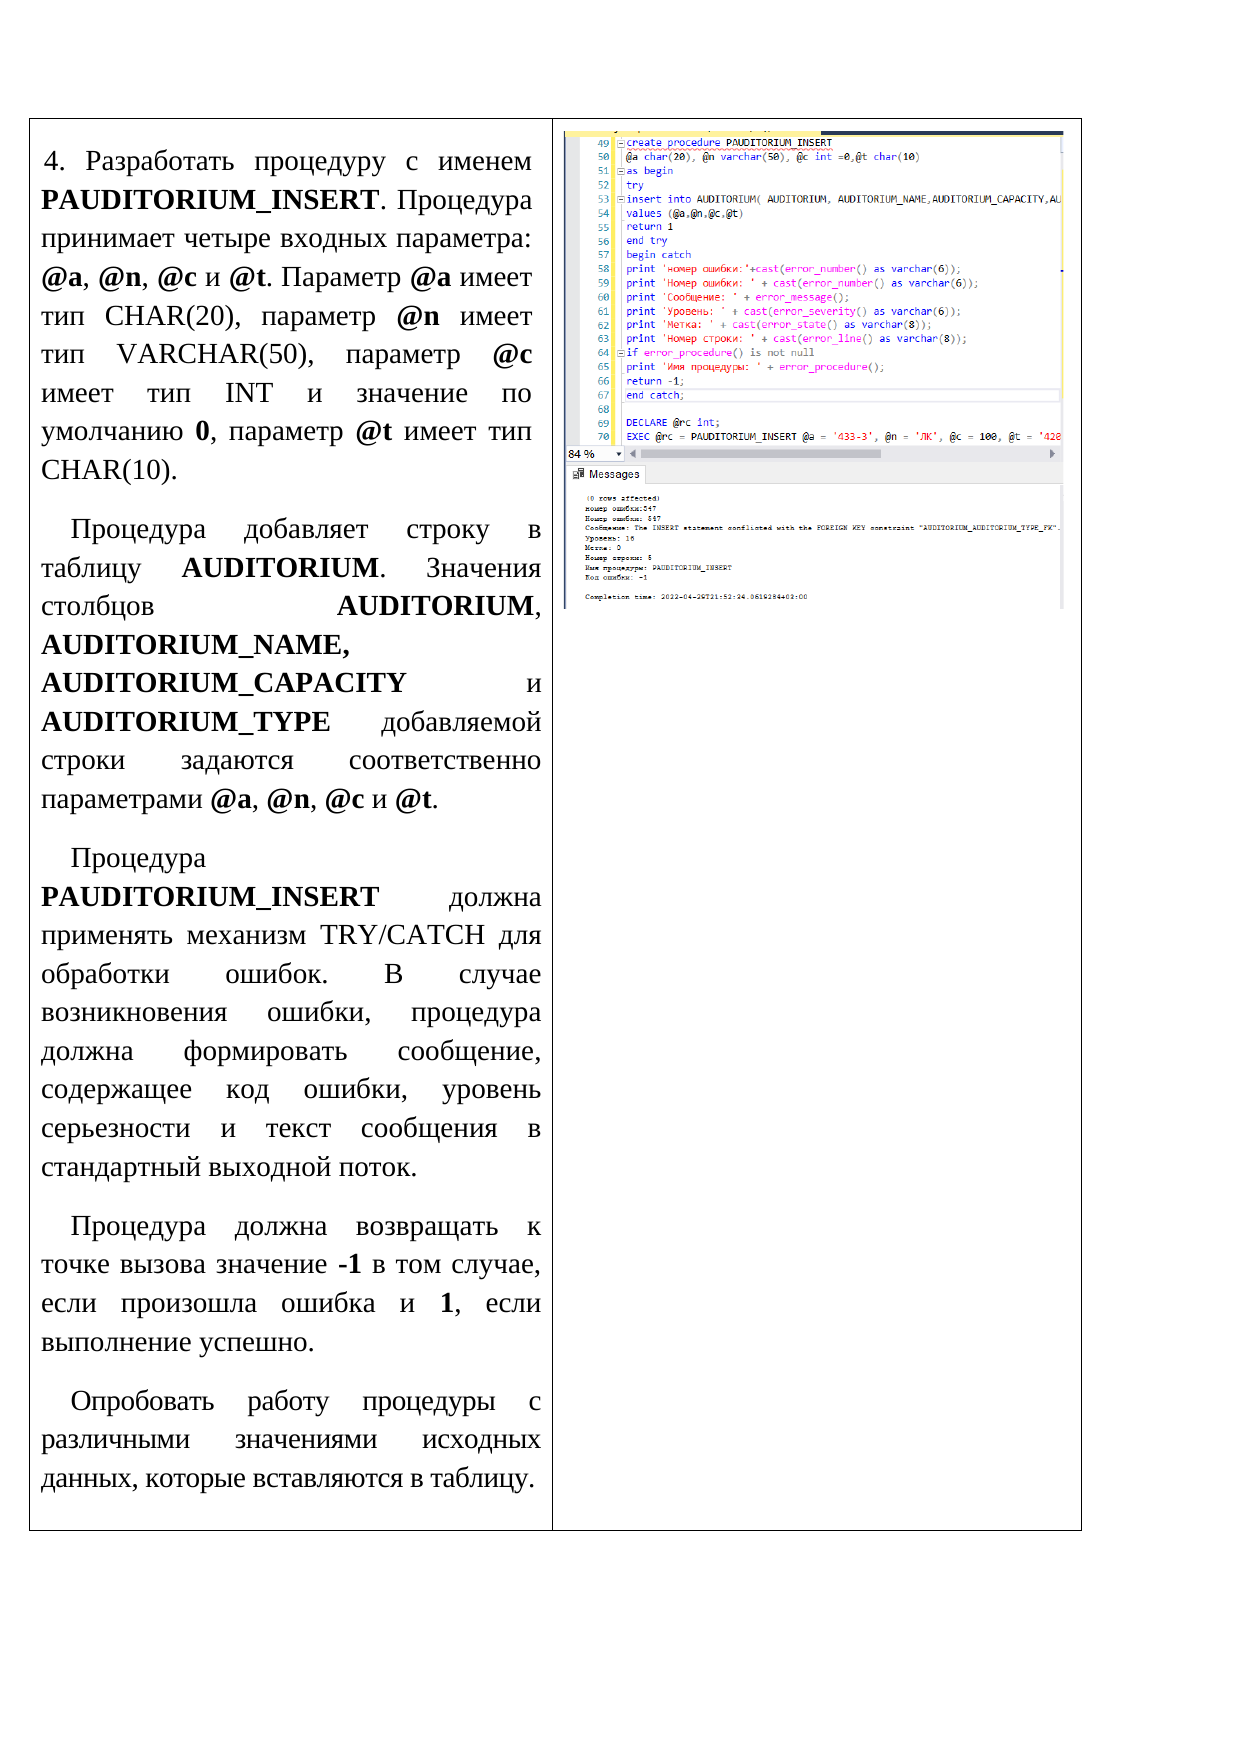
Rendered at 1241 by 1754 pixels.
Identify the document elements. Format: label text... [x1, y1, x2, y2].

table_header 4. Разработать процедуру с именем PAUDITORIUM_INSERT. Процедура принимает четыре входных параметра: @a, @n, @c и @t. Параметр @a имеет тип CHAR(20), параметр @n имеет тип VARCHAR(50), параметр @c имеет тип INT и значение по умолчанию 0, параметр @t имеет тип CHAR(10). Процедура добавляет строку в таблицу AUDITORIUM. Значения столбцов AUDITORIUM, AUDITORIUM_NAME, AUDITORIUM_CAPACITY и AUDITORIUM_TYPE добавляемой строки задаются соответственно параметрами @a, @n, @c и @t. Процедура PAUDITORIUM_INSERT должна применять механизм TRY/CATCH для обработки ошибок. В случае возникновения ошибки, процедура должна формировать сообщение, содержащее код ошибки, уровень серьезности и текст сообщения в стандартный выходной поток. Процедура должна возвращать к точке вызова значение -1 в том случае, если произошла ошибка и 1, если выполнение успешно. Опробовать работу процедуры с различными значениями исходных данных, которые вставляются в таблицу. [30, 119, 552, 1530]
table_header [553, 119, 1081, 1530]
picture [563, 131, 1064, 609]
